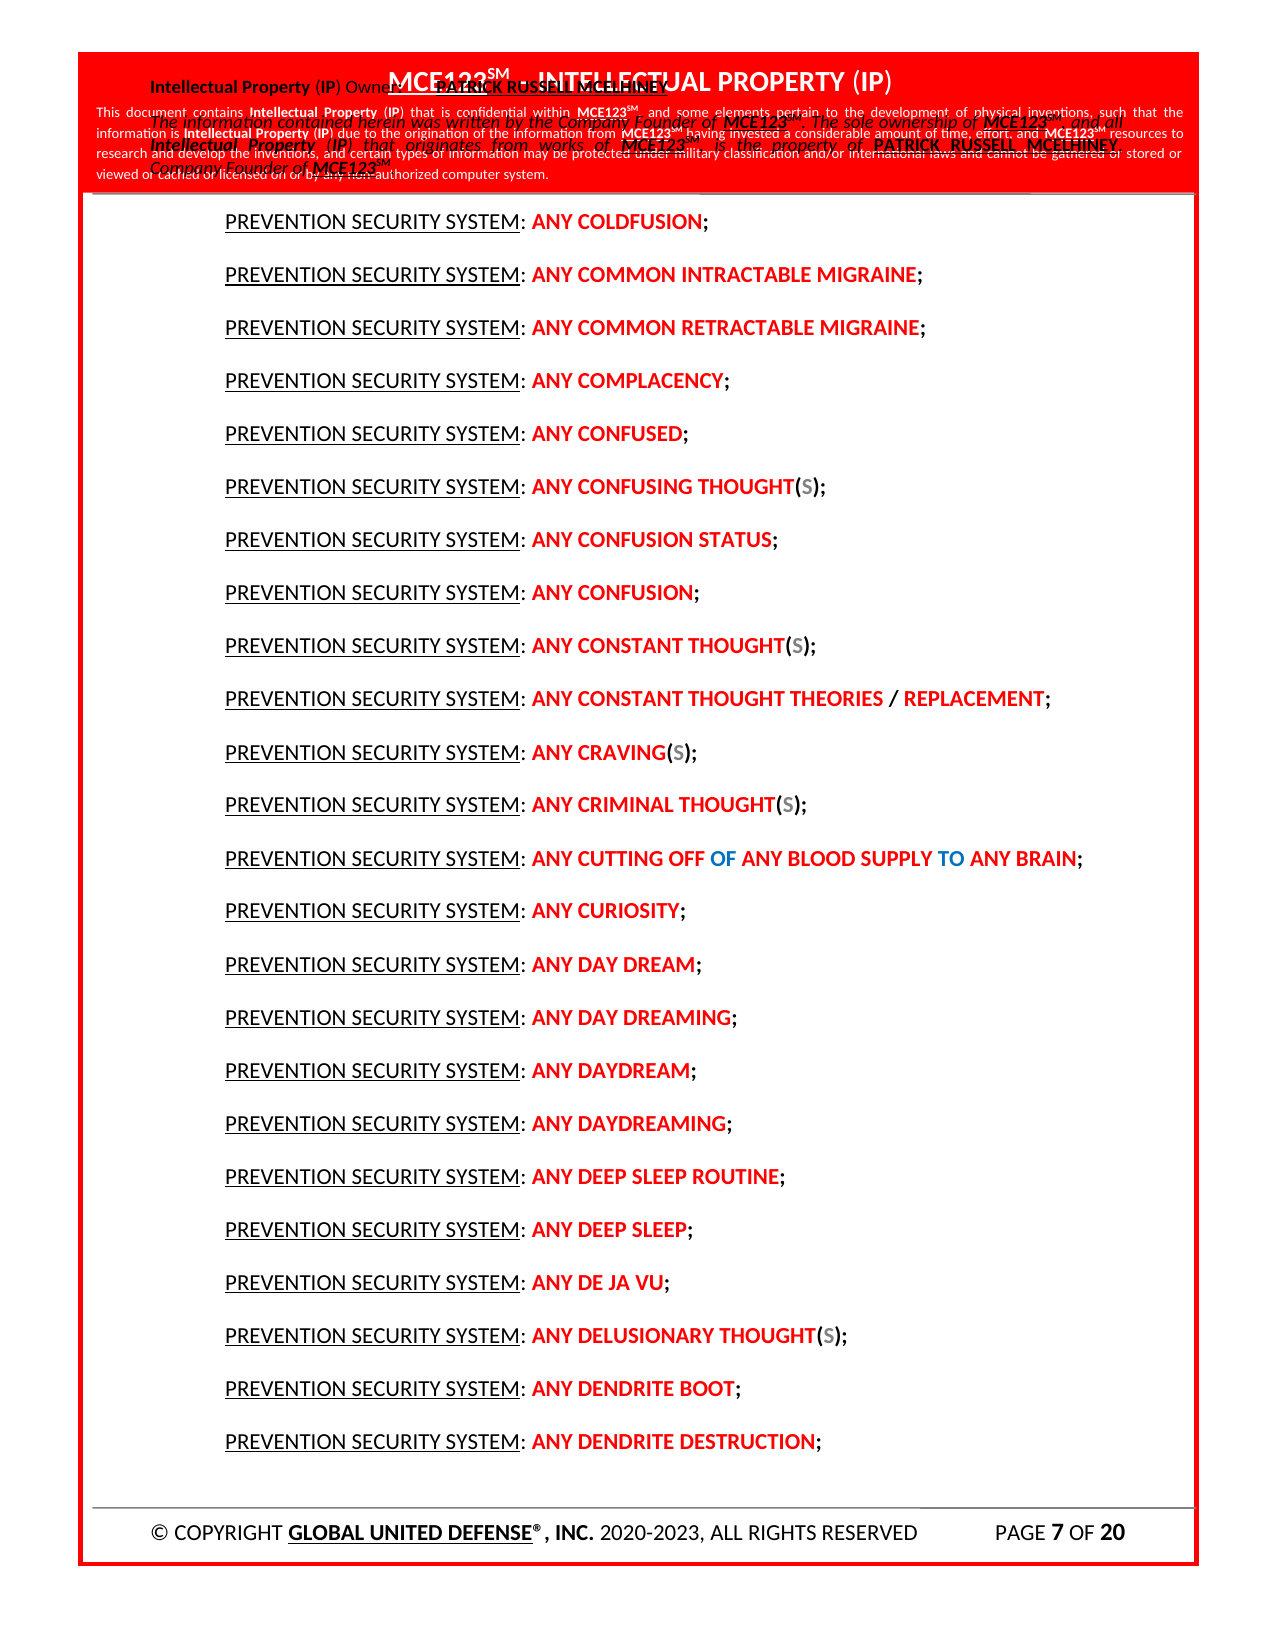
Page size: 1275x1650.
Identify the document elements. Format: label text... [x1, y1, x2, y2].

text PREVENTION SECURITY SYSTEM: ANY COMMON RETRACTABLE MIGRAINE; [225, 313, 1125, 341]
text PREVENTION SECURITY SYSTEM: ANY COMMON INTRACTABLE MIGRAINE; [225, 260, 1125, 288]
text PREVENTION SECURITY SYSTEM: ANY CONFUSING THOUGHT(S); [225, 472, 1125, 501]
text PREVENTION SECURITY SYSTEM: ANY CUTTING OFF OF ANY BLOOD SUPPLY TO ANY BRAIN; [225, 844, 1125, 872]
text PREVENTION SECURITY SYSTEM: ANY DEEP SLEEP ROUTINE; [225, 1162, 1125, 1190]
text PREVENTION SECURITY SYSTEM: ANY DAY DREAM; [225, 950, 1125, 978]
text PREVENTION SECURITY SYSTEM: ANY COMPLACENCY; [225, 366, 1125, 394]
text PREVENTION SECURITY SYSTEM: ANY CONSTANT THOUGHT(S); [225, 632, 1125, 659]
text PREVENTION SECURITY SYSTEM: ANY CURIOSITY; [225, 897, 1125, 925]
text PREVENTION SECURITY SYSTEM: ANY CONSTANT THOUGHT THEORIES / REPLACEMENT; [225, 684, 1125, 713]
text PREVENTION SECURITY SYSTEM: ANY DENDRITE DESTRUCTION; [225, 1427, 1125, 1455]
text PREVENTION SECURITY SYSTEM: ANY CRIMINAL THOUGHT(S); [225, 791, 1125, 819]
text PREVENTION SECURITY SYSTEM: ANY DAYDREAMING; [225, 1109, 1125, 1137]
text PREVENTION SECURITY SYSTEM: ANY CONFUSION STATUS; [225, 526, 1125, 553]
text PREVENTION SECURITY SYSTEM: ANY DAYDREAM; [225, 1056, 1125, 1084]
text PREVENTION SECURITY SYSTEM: ANY DAY DREAMING; [225, 1003, 1125, 1031]
text PREVENTION SECURITY SYSTEM: ANY DEEP SLEEP; [225, 1215, 1125, 1243]
text PREVENTION SECURITY SYSTEM: ANY DELUSIONARY THOUGHT(S); [225, 1321, 1125, 1349]
text PREVENTION SECURITY SYSTEM: ANY CONFUSED; [225, 419, 1125, 447]
text PREVENTION SECURITY SYSTEM: ANY CONFUSION; [225, 578, 1125, 607]
text PREVENTION SECURITY SYSTEM: ANY COLDFUSION; [225, 207, 1125, 235]
text PREVENTION SECURITY SYSTEM: ANY DENDRITE BOOT; [225, 1374, 1125, 1402]
text PREVENTION SECURITY SYSTEM: ANY CRAVING(S); [225, 738, 1125, 766]
text PREVENTION SECURITY SYSTEM: ANY DE JA VU; [225, 1268, 1125, 1296]
